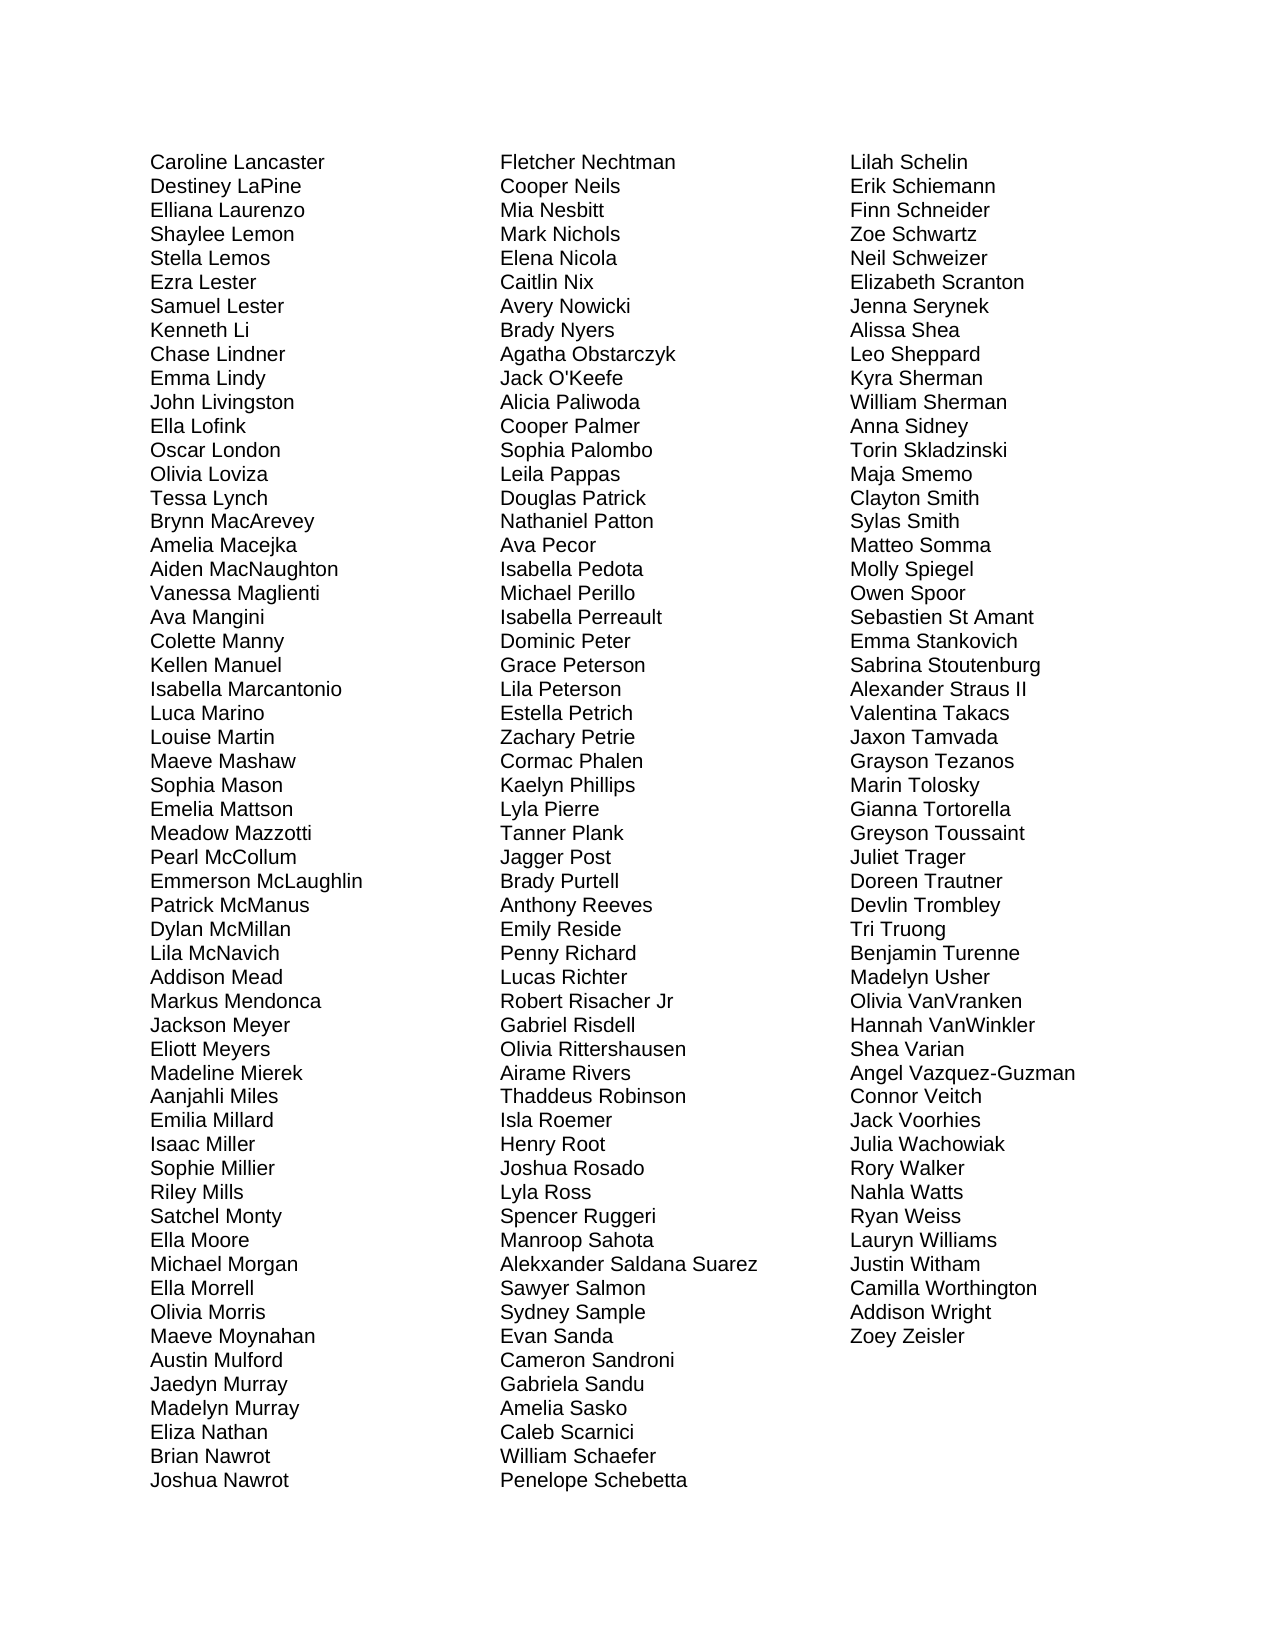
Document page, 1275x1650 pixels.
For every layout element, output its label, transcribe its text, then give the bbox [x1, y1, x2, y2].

text Robert Risacher Jr [500, 988, 775, 1012]
text Finn Schneider [850, 198, 1125, 222]
text Olivia Loviza [150, 461, 425, 485]
text Kellen Manuel [150, 653, 425, 677]
text Dylan McMillan [150, 917, 425, 941]
text William Schaefer [500, 1444, 775, 1468]
text Zachary Petrie [500, 725, 775, 749]
text Michael Perillo [500, 581, 775, 605]
text Lyla Pierre [500, 797, 775, 821]
text Colette Manny [150, 629, 425, 653]
text Gianna Tortorella [850, 797, 1125, 821]
text Henry Root [500, 1132, 775, 1156]
text Devlin Trombley [850, 893, 1125, 917]
text Isaac Miller [150, 1132, 425, 1156]
text Evan Sanda [500, 1324, 775, 1348]
text Douglas Patrick [500, 485, 775, 509]
text Oscar London [150, 437, 425, 461]
text Ryan Weiss [850, 1204, 1125, 1228]
text Shaylee Lemon [150, 222, 425, 246]
text Lyla Ross [500, 1180, 775, 1204]
text Airame Rivers [500, 1060, 775, 1084]
text Luca Marino [150, 701, 425, 725]
text Grace Peterson [500, 653, 775, 677]
text Austin Mulford [150, 1348, 425, 1372]
text Doreen Trautner [850, 869, 1125, 893]
text Olivia Morris [150, 1300, 425, 1324]
text Shea Varian [850, 1036, 1125, 1060]
text Kenneth Li [150, 318, 425, 342]
text Thaddeus Robinson [500, 1084, 775, 1108]
text Anthony Reeves [500, 893, 775, 917]
text Ezra Lester [150, 270, 425, 294]
text Lilah Schelin [850, 150, 1125, 174]
text Maeve Moynahan [150, 1324, 425, 1348]
text Maja Smemo [850, 461, 1125, 485]
text Vanessa Maglienti [150, 581, 425, 605]
text Anna Sidney [850, 413, 1125, 437]
text Clayton Smith [850, 485, 1125, 509]
text Sabrina Stoutenburg [850, 653, 1125, 677]
text Fletcher Nechtman [500, 150, 775, 174]
text Juliet Trager [850, 845, 1125, 869]
text Justin Witham [850, 1252, 1125, 1276]
text Owen Spoor [850, 581, 1125, 605]
text Spencer Ruggeri [500, 1204, 775, 1228]
text Elizabeth Scranton [850, 270, 1125, 294]
text Avery Nowicki [500, 294, 775, 318]
text Sophia Mason [150, 773, 425, 797]
text Olivia Rittershausen [500, 1036, 775, 1060]
text Dominic Peter [500, 629, 775, 653]
text Penelope Schebetta [500, 1468, 775, 1492]
text Eliza Nathan [150, 1420, 425, 1444]
text Aiden MacNaughton [150, 557, 425, 581]
text Caitlin Nix [500, 270, 775, 294]
text Riley Mills [150, 1180, 425, 1204]
text Cameron Sandroni [500, 1348, 775, 1372]
text Jaedyn Murray [150, 1372, 425, 1396]
text Torin Skladzinski [850, 437, 1125, 461]
text Sophie Millier [150, 1156, 425, 1180]
text Jaxon Tamvada [850, 725, 1125, 749]
text Lila McNavich [150, 941, 425, 964]
text Tri Truong [850, 917, 1125, 941]
text Lila Peterson [500, 677, 775, 701]
text Stella Lemos [150, 246, 425, 270]
text Mark Nichols [500, 222, 775, 246]
text Brady Purtell [500, 869, 775, 893]
text Kyra Sherman [850, 366, 1125, 389]
text Destiney LaPine [150, 174, 425, 198]
text Hannah VanWinkler [850, 1012, 1125, 1036]
text Isabella Pedota [500, 557, 775, 581]
text Connor Veitch [850, 1084, 1125, 1108]
text Joshua Nawrot [150, 1468, 425, 1492]
text Sylas Smith [850, 509, 1125, 533]
text Agatha Obstarczyk [500, 342, 775, 366]
text William Sherman [850, 389, 1125, 413]
text Jack O'Keefe [500, 366, 775, 389]
text Isabella Marcantonio [150, 677, 425, 701]
text Tessa Lynch [150, 485, 425, 509]
text Camilla Worthington [850, 1276, 1125, 1300]
text Lauryn Williams [850, 1228, 1125, 1252]
text Madelyn Usher [850, 964, 1125, 988]
text Brynn MacArevey [150, 509, 425, 533]
text Madeline Mierek [150, 1060, 425, 1084]
text Ella Moore [150, 1228, 425, 1252]
text Aanjahli Miles [150, 1084, 425, 1108]
text Cormac Phalen [500, 749, 775, 773]
text Molly Spiegel [850, 557, 1125, 581]
text Amelia Sasko [500, 1396, 775, 1420]
text Cooper Neils [500, 174, 775, 198]
text Zoe Schwartz [850, 222, 1125, 246]
text Jack Voorhies [850, 1108, 1125, 1132]
text Pearl McCollum [150, 845, 425, 869]
text Lucas Richter [500, 964, 775, 988]
text Sawyer Salmon [500, 1276, 775, 1300]
text Olivia VanVranken [850, 988, 1125, 1012]
text Isabella Perreault [500, 605, 775, 629]
text Erik Schiemann [850, 174, 1125, 198]
text Ella Morrell [150, 1276, 425, 1300]
text John Livingston [150, 389, 425, 413]
text Matteo Somma [850, 533, 1125, 557]
text Michael Morgan [150, 1252, 425, 1276]
text Estella Petrich [500, 701, 775, 725]
text Madelyn Murray [150, 1396, 425, 1420]
text Ava Mangini [150, 605, 425, 629]
text Caleb Scarnici [500, 1420, 775, 1444]
text Meadow Mazzotti [150, 821, 425, 845]
text Alekxander Saldana Suarez [500, 1252, 775, 1276]
text Patrick McManus [150, 893, 425, 917]
text Brady Nyers [500, 318, 775, 342]
text Neil Schweizer [850, 246, 1125, 270]
text Penny Richard [500, 941, 775, 964]
text Zoey Zeisler [850, 1324, 1125, 1348]
text Emelia Mattson [150, 797, 425, 821]
text Isla Roemer [500, 1108, 775, 1132]
text Valentina Takacs [850, 701, 1125, 725]
text Manroop Sahota [500, 1228, 775, 1252]
text Sebastien St Amant [850, 605, 1125, 629]
text Alissa Shea [850, 318, 1125, 342]
text Maeve Mashaw [150, 749, 425, 773]
text Nathaniel Patton [500, 509, 775, 533]
text Tanner Plank [500, 821, 775, 845]
text Jagger Post [500, 845, 775, 869]
text Kaelyn Phillips [500, 773, 775, 797]
text Chase Lindner [150, 342, 425, 366]
text Sydney Sample [500, 1300, 775, 1324]
text Gabriel Risdell [500, 1012, 775, 1036]
text Satchel Monty [150, 1204, 425, 1228]
text Alicia Paliwoda [500, 389, 775, 413]
text Jenna Serynek [850, 294, 1125, 318]
text Julia Wachowiak [850, 1132, 1125, 1156]
text Rory Walker [850, 1156, 1125, 1180]
text Ella Lofink [150, 413, 425, 437]
text Grayson Tezanos [850, 749, 1125, 773]
text Greyson Toussaint [850, 821, 1125, 845]
text Elliana Laurenzo [150, 198, 425, 222]
text Leila Pappas [500, 461, 775, 485]
text Markus Mendonca [150, 988, 425, 1012]
text Nahla Watts [850, 1180, 1125, 1204]
text Brian Nawrot [150, 1444, 425, 1468]
text Benjamin Turenne [850, 941, 1125, 964]
text Samuel Lester [150, 294, 425, 318]
text Emma Lindy [150, 366, 425, 389]
text Addison Mead [150, 964, 425, 988]
text Marin Tolosky [850, 773, 1125, 797]
text Louise Martin [150, 725, 425, 749]
text Alexander Straus II [850, 677, 1125, 701]
text Angel Vazquez-Guzman [850, 1060, 1125, 1084]
text Joshua Rosado [500, 1156, 775, 1180]
text Jackson Meyer [150, 1012, 425, 1036]
text Leo Sheppard [850, 342, 1125, 366]
text Emma Stankovich [850, 629, 1125, 653]
text Amelia Macejka [150, 533, 425, 557]
text Ava Pecor [500, 533, 775, 557]
text Sophia Palombo [500, 437, 775, 461]
text Eliott Meyers [150, 1036, 425, 1060]
text Emily Reside [500, 917, 775, 941]
text Elena Nicola [500, 246, 775, 270]
text Mia Nesbitt [500, 198, 775, 222]
text Emilia Millard [150, 1108, 425, 1132]
text Emmerson McLaughlin [150, 869, 425, 893]
text Caroline Lancaster [150, 150, 425, 174]
text Gabriela Sandu [500, 1372, 775, 1396]
text Addison Wright [850, 1300, 1125, 1324]
text Cooper Palmer [500, 413, 775, 437]
